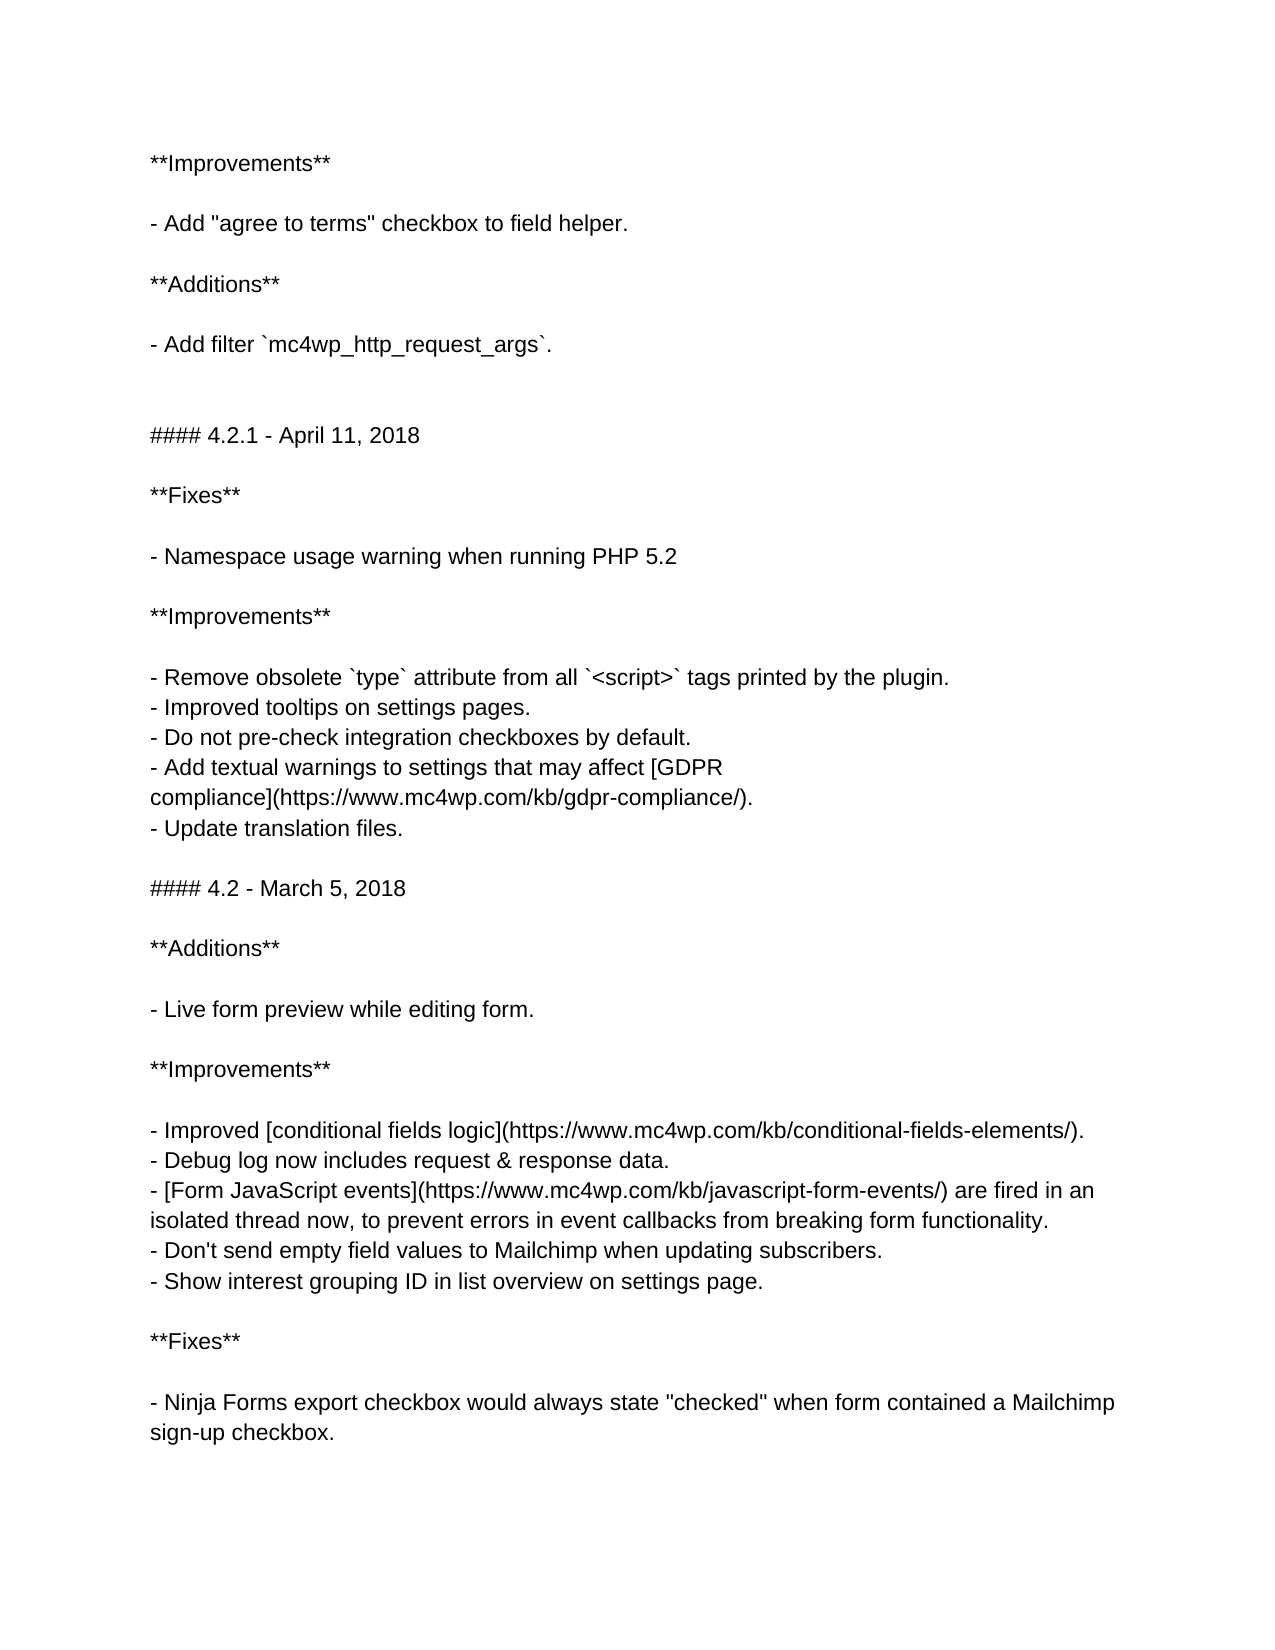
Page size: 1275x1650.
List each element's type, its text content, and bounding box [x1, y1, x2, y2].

text - Don't send empty field values to Mailchimp when updating subscribers. [150, 1237, 1125, 1264]
text #### 4.2 - March 5, 2018 [150, 875, 1125, 901]
text **Improvements** [150, 1056, 1125, 1083]
text - Namespace usage warning when running PHP 5.2 [150, 543, 1125, 569]
text - Do not pre-check integration checkboxes by default. [150, 724, 1125, 750]
text - Add textual warnings to settings that may affect [GDPR compliance](https://www.mc4wp.com/kb/gdpr-compliance/). [150, 754, 1125, 811]
text - [Form JavaScript events](https://www.mc4wp.com/kb/javascript-form-events/) are fired in an isolated thread now, to prevent errors in event callbacks from breaking form functionality. [150, 1177, 1125, 1234]
text - Remove obsolete `type` attribute from all `<script>` tags printed by the plugin. [150, 663, 1125, 690]
text **Fixes** [150, 482, 1125, 509]
text #### 4.2.1 - April 11, 2018 [150, 422, 1125, 448]
text - Ninja Forms export checkbox would always state "checked" when form contained a Mailchimp sign-up checkbox. [150, 1388, 1125, 1445]
text - Improved tooltips on settings pages. [150, 694, 1125, 720]
text - Improved [conditional fields logic](https://www.mc4wp.com/kb/conditional-fields-elements/). [150, 1117, 1125, 1143]
text **Additions** [150, 935, 1125, 962]
text - Add "agree to terms" checkbox to field helper. [150, 210, 1125, 237]
text **Improvements** [150, 150, 1125, 176]
text - Update translation files. [150, 814, 1125, 841]
text **Additions** [150, 271, 1125, 297]
text - Add filter `mc4wp_http_request_args`. [150, 331, 1125, 358]
text **Improvements** [150, 603, 1125, 629]
text - Live form preview while editing form. [150, 996, 1125, 1022]
text **Fixes** [150, 1328, 1125, 1354]
text - Debug log now includes request & response data. [150, 1147, 1125, 1173]
text - Show interest grouping ID in list overview on settings page. [150, 1268, 1125, 1294]
